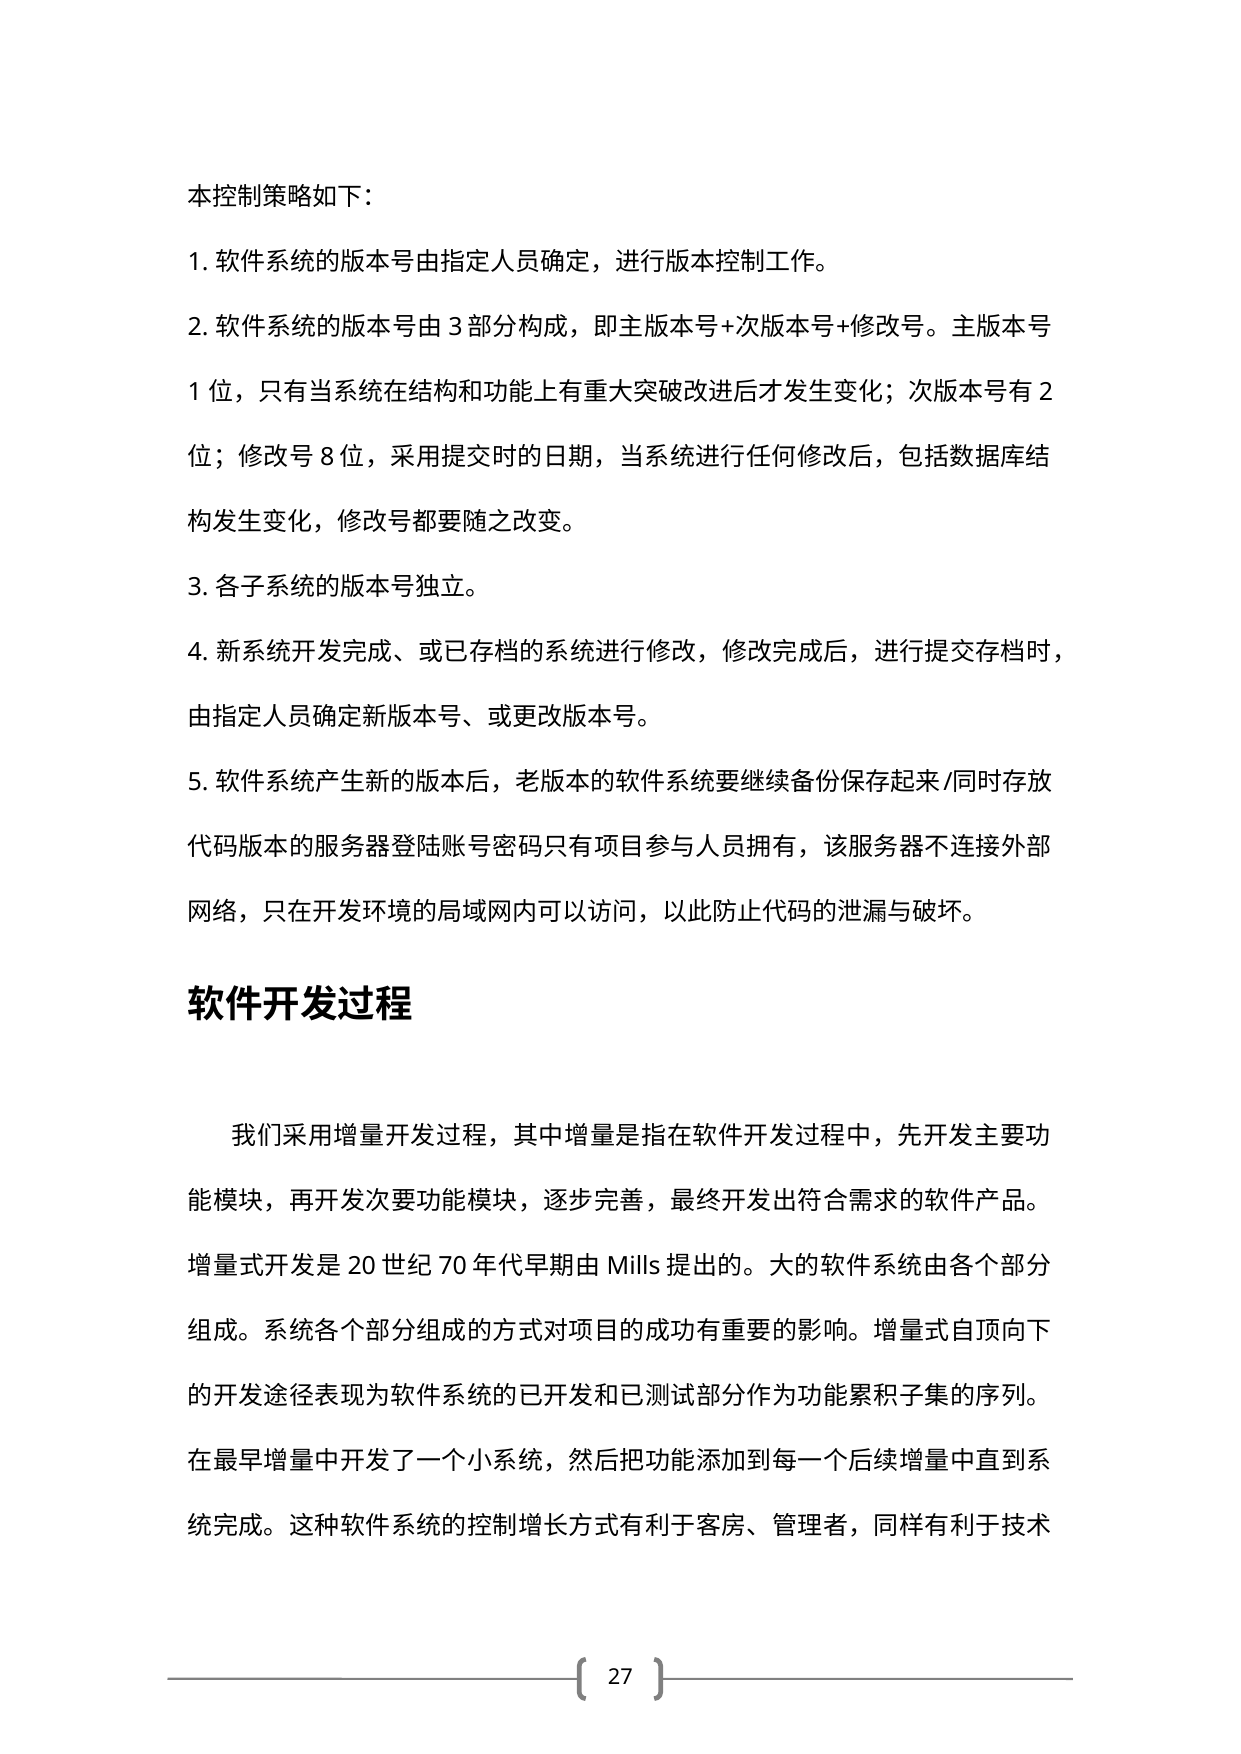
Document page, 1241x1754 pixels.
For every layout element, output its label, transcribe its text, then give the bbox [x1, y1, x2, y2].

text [187, 1101, 1053, 1556]
text 3. 各子系统的版本号独立。 [187, 552, 1053, 617]
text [187, 162, 1053, 227]
text 4. 新系统开发完成、或已存档的系统进行修改，修改完成后，进行提交存档时，由指定人员确定新版本号、或更改版本号。 [187, 617, 1053, 747]
subtitle 软件开发过程 [187, 969, 1053, 1034]
text 2. 软件系统的版本号由3部分构成，即主版本号+次版本号+修改号。主版本号 1 位，只有当系统在结构和功能上有重大突破改进后才发生变化；次版本号有2 位；修改号8位，采用提交时的日期，当系统进行任何修改后，包括数据库结构发生变化，修改号都要随之改变。 [187, 292, 1053, 552]
text 1. 软件系统的版本号由指定人员确定，进行版本控制工作。 [187, 227, 1053, 292]
text 5. 软件系统产生新的版本后，老版本的软件系统要继续备份保存起来/同时存放代码版本的服务器登陆账号密码只有项目参与人员拥有，该服务器不连接外部网络，只在开发环境的局域网内可以访问，以此防止代码的泄漏与破坏。 [187, 747, 1053, 942]
